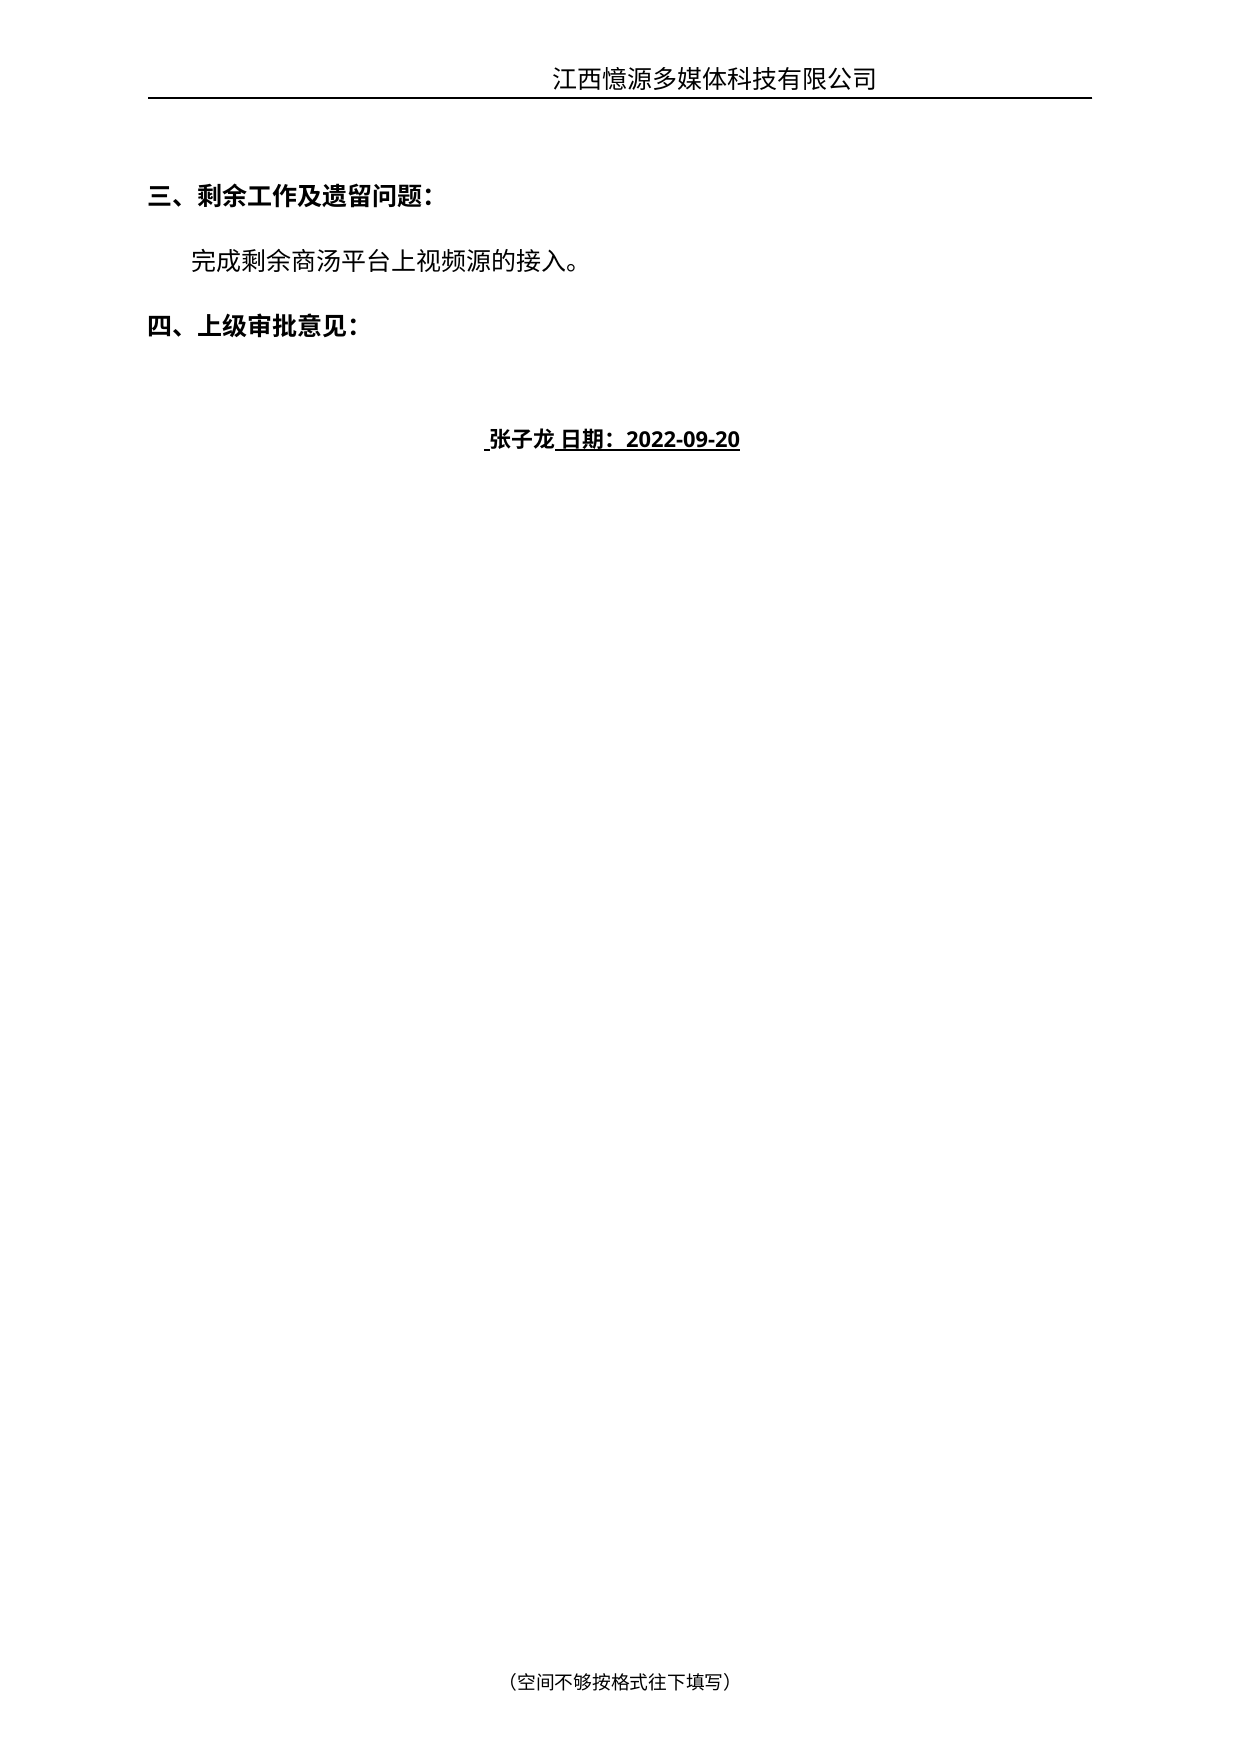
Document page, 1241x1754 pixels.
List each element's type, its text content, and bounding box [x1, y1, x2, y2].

list 完成剩余商汤平台上视频源的接入。 [148, 227, 1092, 292]
text 张子龙 日期：2022-09-20 [148, 422, 1092, 454]
list 四、上级审批意见： [148, 292, 1092, 357]
list 三、剩余工作及遗留问题： [148, 162, 1092, 227]
